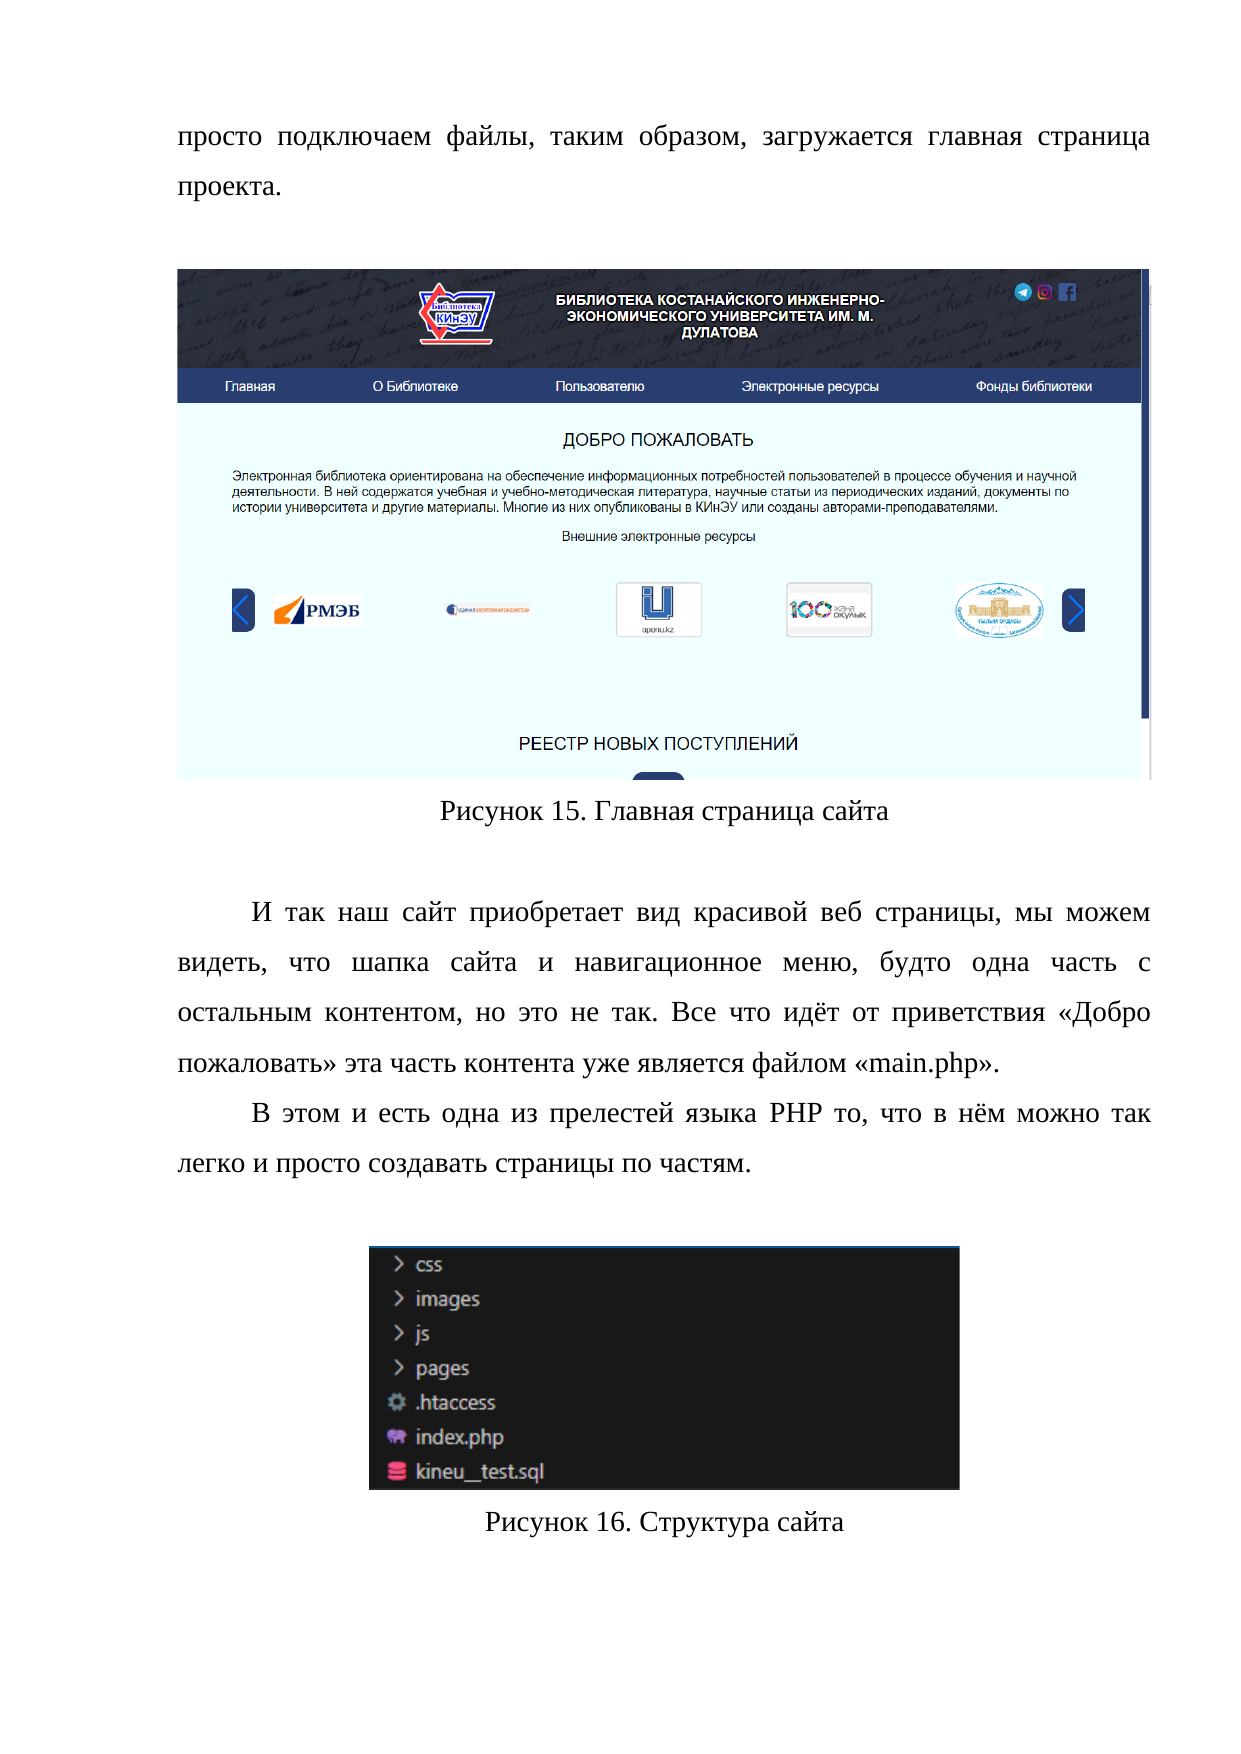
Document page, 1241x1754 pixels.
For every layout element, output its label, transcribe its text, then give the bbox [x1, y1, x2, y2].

text Рисунок 15. Главная страница сайта [177, 793, 1152, 827]
text И так наш сайт приобретает вид красивой веб страницы, мы можем видеть, что шапка сайта и навигационное меню, будто одна часть с остальным контентом, но это не так. Все что идёт от приветствия «Добро пожаловать» эта часть контента уже является файлом «main.php». [177, 894, 1152, 1078]
picture [369, 1246, 960, 1490]
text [177, 118, 1152, 202]
text Рисунок 16. Структура сайта [177, 1504, 1152, 1537]
text В этом и есть одна из прелестей языка PHP то, что в нём можно так легко и просто создавать страницы по частям. [177, 1095, 1152, 1179]
picture [177, 269, 1152, 780]
